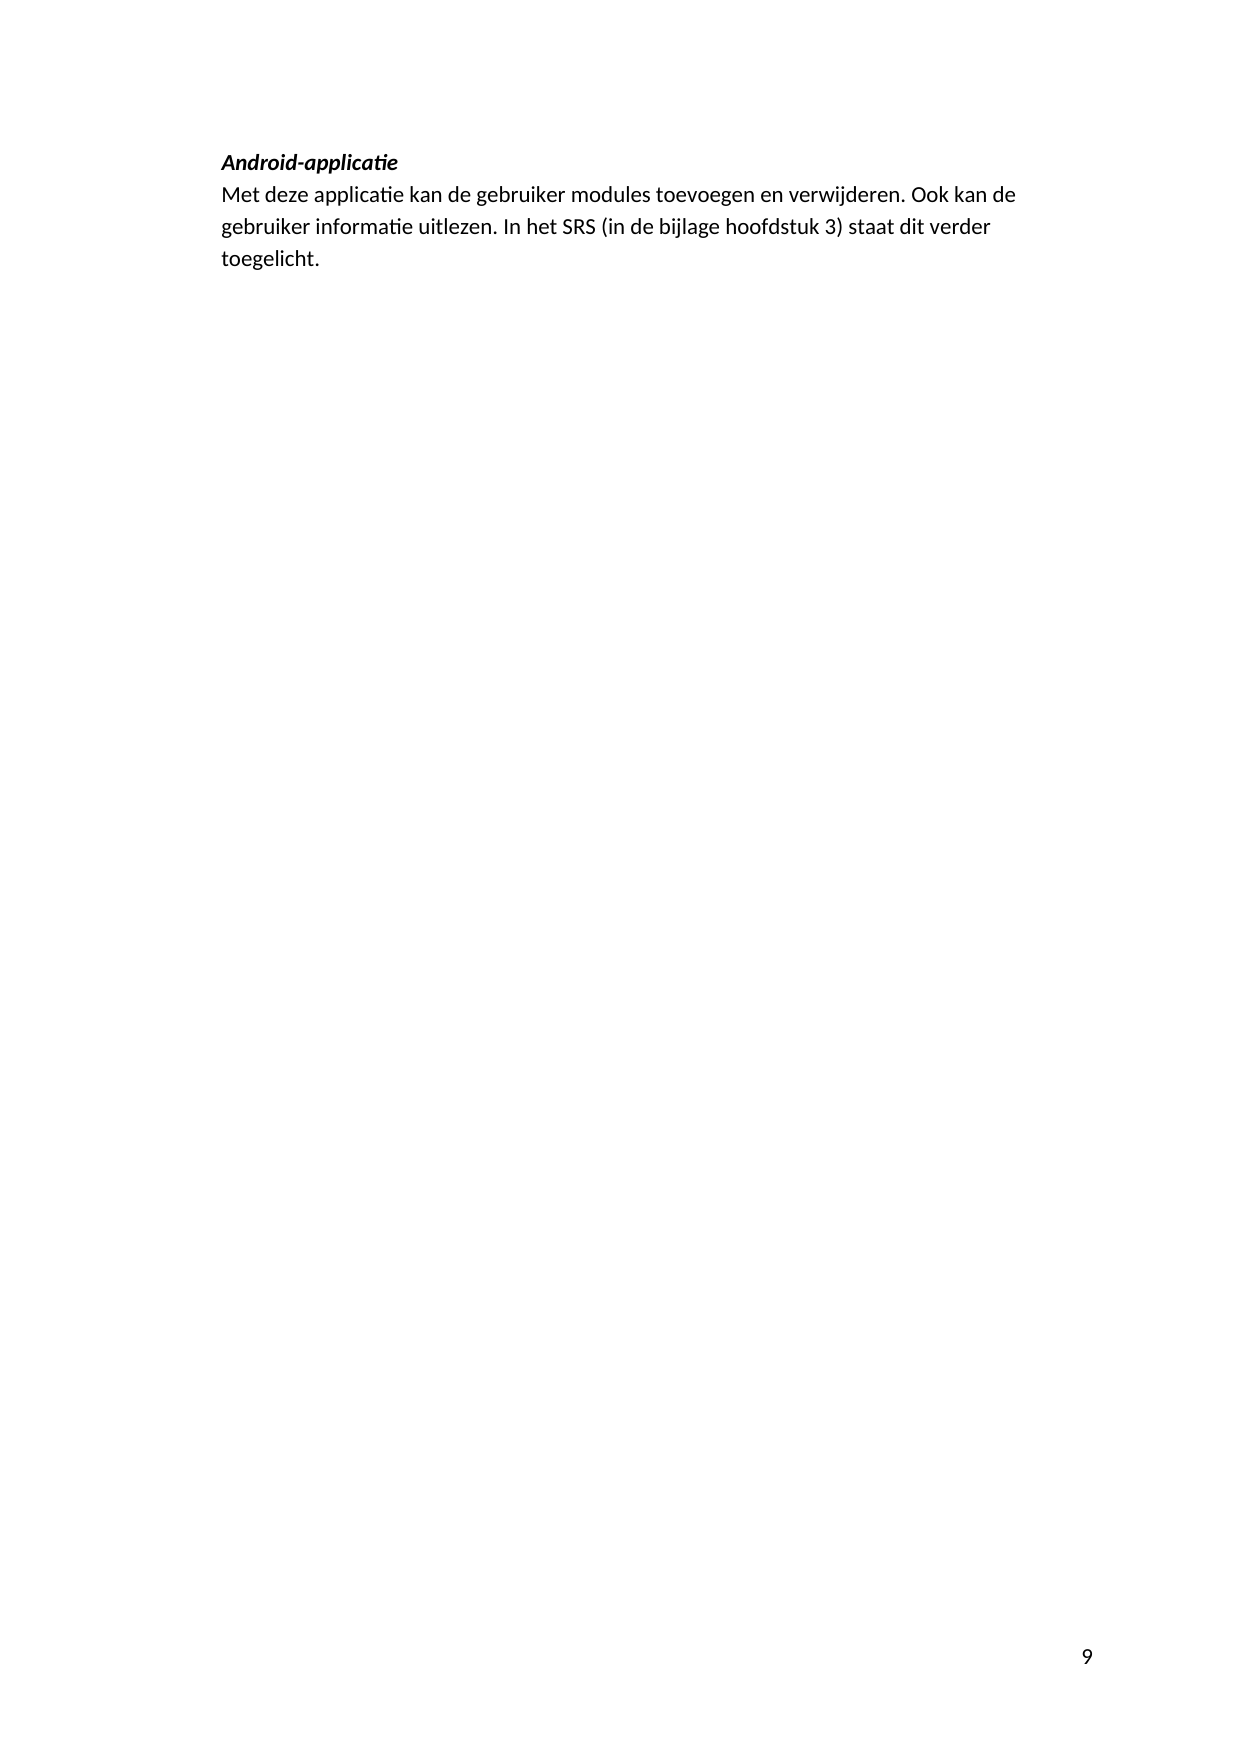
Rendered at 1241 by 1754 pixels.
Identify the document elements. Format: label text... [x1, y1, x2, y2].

text Met deze applicatie kan de gebruiker modules toevoegen en verwijderen. Ook kan de gebruiker informatie uitlezen. In het SRS (in de bijlage hoofdstuk 3) staat dit verder toegelicht. [221, 180, 1093, 272]
text Android-applicatie [221, 148, 1093, 176]
